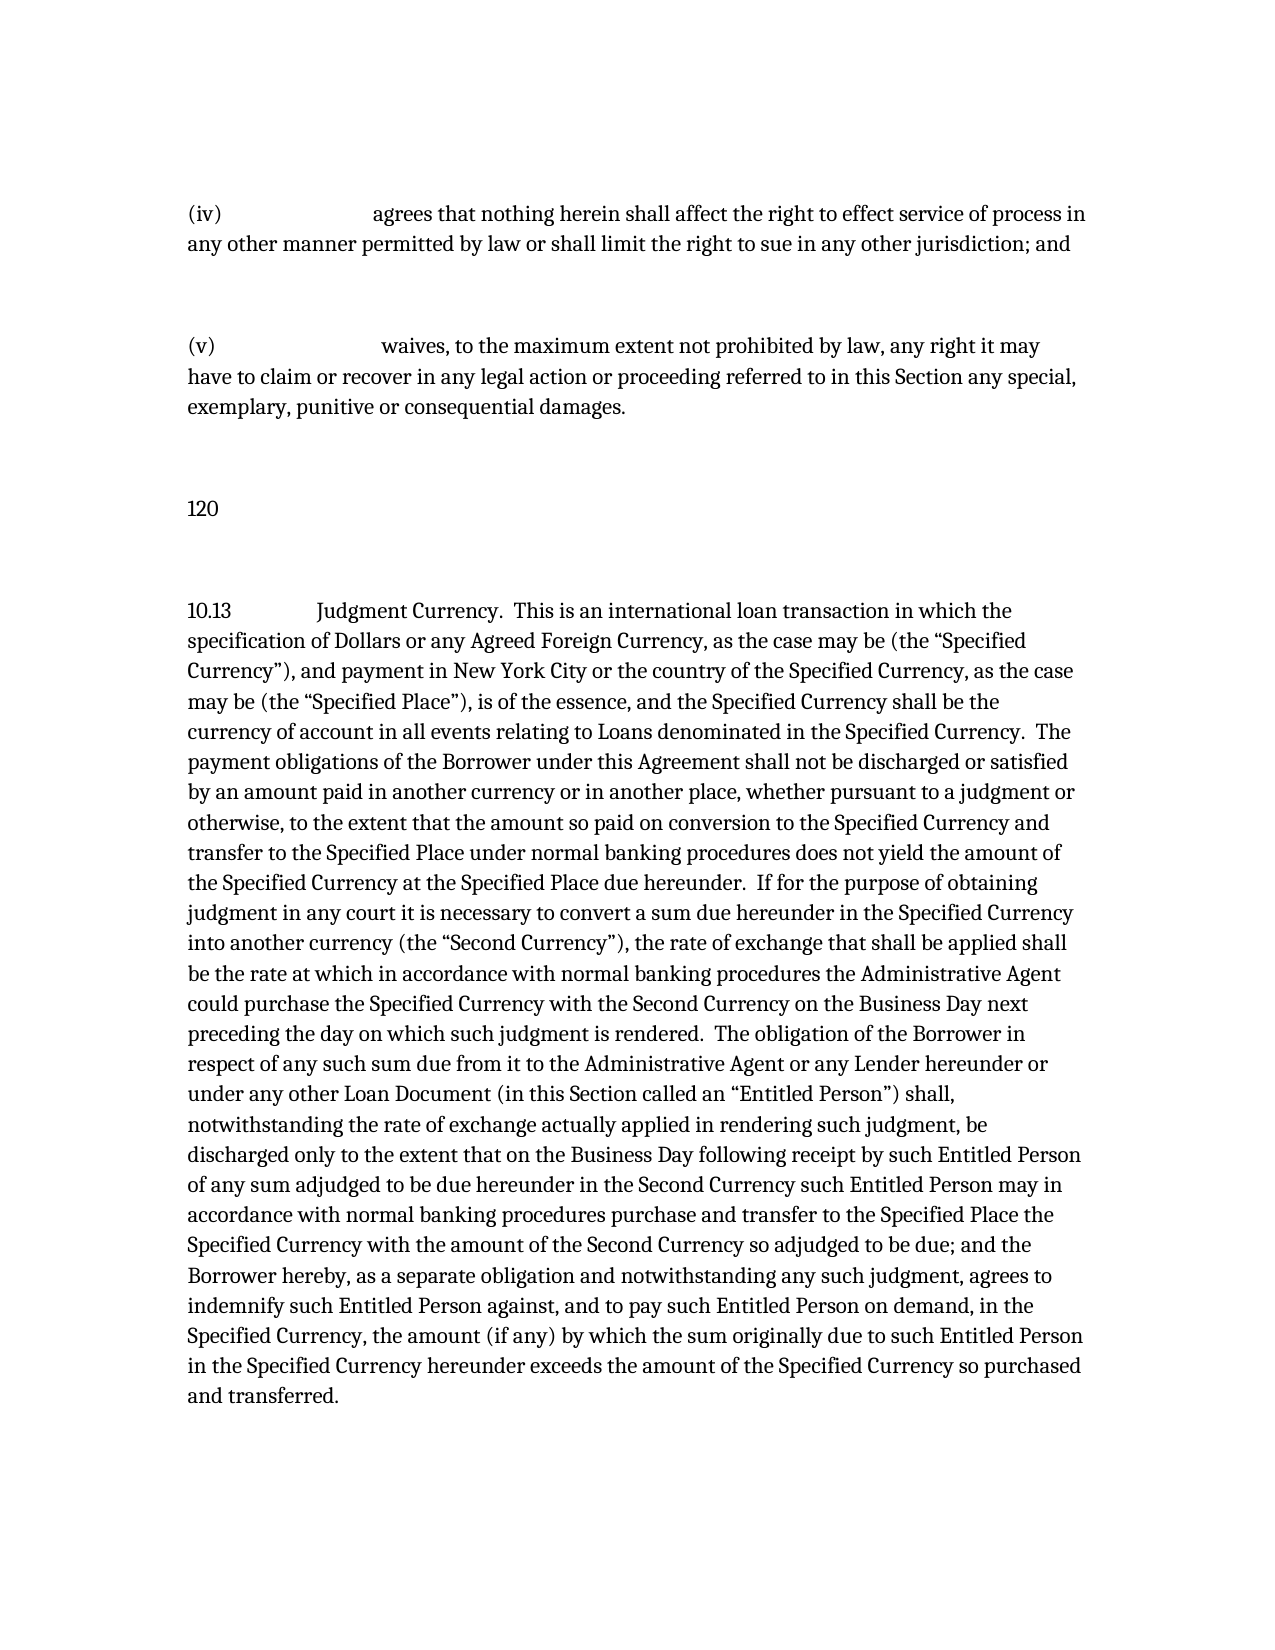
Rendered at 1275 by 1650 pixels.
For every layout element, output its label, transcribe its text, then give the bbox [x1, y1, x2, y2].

text 120 [187, 496, 1087, 522]
text 10.13 Judgment Currency. This is an international loan transaction in which the specification of Dollars or any Agreed Foreign Currency, as the case may be (the “Specified Currency”), and payment in New York City or the country of the Specified Currency, as the case may be (the “Specified Place”), is of the essence, and the Specified Currency shall be the currency of account in all events relating to Loans denominated in the Specified Currency. The payment obligations of the Borrower under this Agreement shall not be discharged or satisfied by an amount paid in another currency or in another place, whether pursuant to a judgment or otherwise, to the extent that the amount so paid on conversion to the Specified Currency and transfer to the Specified Place under normal banking procedures does not yield the amount of the Specified Currency at the Specified Place due hereunder. If for the purpose of obtaining judgment in any court it is necessary to convert a sum due hereunder in the Specified Currency into another currency (the “Second Currency”), the rate of exchange that shall be applied shall be the rate at which in accordance with normal banking procedures the Administrative Agent could purchase the Specified Currency with the Second Currency on the Business Day next preceding the day on which such judgment is rendered. The obligation of the Borrower in respect of any such sum due from it to the Administrative Agent or any Lender hereunder or under any other Loan Document (in this Section called an “Entitled Person”) shall, notwithstanding the rate of exchange actually applied in rendering such judgment, be discharged only to the extent that on the Business Day following receipt by such Entitled Person of any sum adjudged to be due hereunder in the Second Currency such Entitled Person may in accordance with normal banking procedures purchase and transfer to the Specified Place the Specified Currency with the amount of the Second Currency so adjudged to be due; and the Borrower hereby, as a separate obligation and notwithstanding any such judgment, agrees to indemnify such Entitled Person against, and to pay such Entitled Person on demand, in the Specified Currency, the amount (if any) by which the sum originally due to such Entitled Person in the Specified Currency hereunder exceeds the amount of the Specified Currency so purchased and transferred. [187, 598, 1087, 1410]
text (iv) agrees that nothing herein shall affect the right to effect service of process in any other manner permitted by law or shall limit the right to sue in any other jurisdiction; and [187, 201, 1087, 258]
text (v) waives, to the maximum extent not prohibited by law, any right it may have to claim or recover in any legal action or proceeding referred to in this Section any special, exemplary, punitive or consequential damages. [187, 333, 1087, 420]
